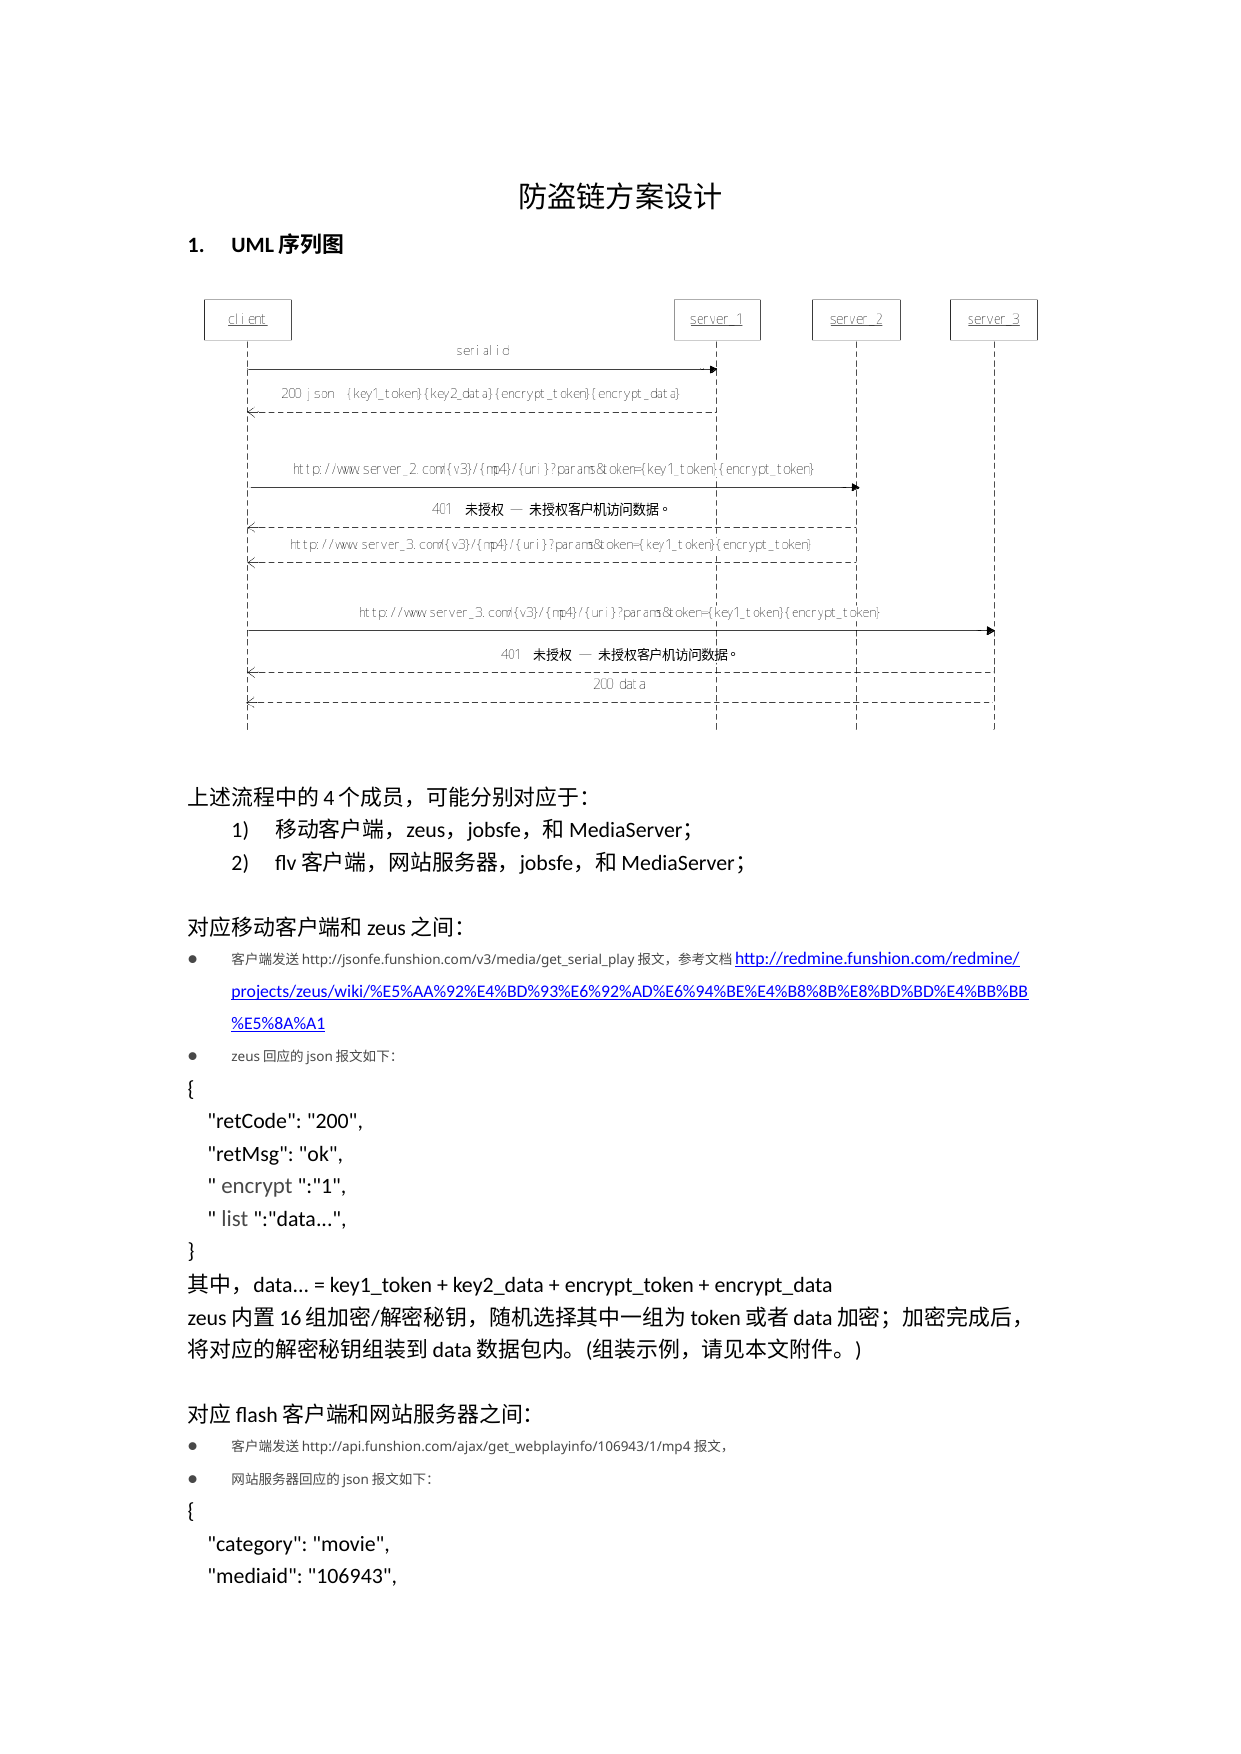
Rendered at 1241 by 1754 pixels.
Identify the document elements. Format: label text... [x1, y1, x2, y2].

text 对应移动客户端和zeus之间： [187, 909, 1053, 942]
text 对应flash客户端和网站服务器之间： [187, 1397, 1053, 1429]
text 其中，data... = key1_token + key2_data + encrypt_token + encrypt_data [187, 1267, 1053, 1299]
text "retMsg": "ok", [187, 1137, 1053, 1169]
list 客户端发送http://jsonfe.funshion.com/v3/media/get_serial_play报文，参考文档http://redmine.funshion.com/redmine/projects/zeus/wiki/%E5%AA%92%E4%BD%93%E6%92%AD%E6%94%BE%E4%B8%8B%E8%BD%BD%E4%BB%BB%E5%8A%A1 [187, 942, 1053, 1039]
text "retCode": "200", [187, 1104, 1053, 1137]
list 移动客户端，zeus，jobsfe，和MediaServer； [231, 812, 1053, 844]
text { [187, 1494, 1053, 1527]
text { [187, 1072, 1053, 1104]
text " encrypt ":"1", [187, 1169, 1053, 1202]
text "category": "movie", [187, 1527, 1053, 1559]
text 上述流程中的4个成员，可能分别对应于： [187, 779, 1053, 812]
list UML序列图 [187, 227, 1053, 259]
text zeus内置16组加密/解密秘钥，随机选择其中一组为token或者data加密；加密完成后，将对应的解密秘钥组装到data数据包内。(组装示例，请见本文附件。) [187, 1299, 1053, 1364]
list zeus回应的json报文如下： [187, 1039, 1053, 1072]
list 网站服务器回应的json报文如下： [187, 1462, 1053, 1494]
text } [187, 1234, 1053, 1267]
text "mediaid": "106943", [187, 1559, 1053, 1592]
text 防盗链方案设计 [187, 162, 1053, 227]
text " list ":"data...", [187, 1202, 1053, 1234]
list flv客户端，网站服务器，jobsfe，和MediaServer； [231, 844, 1053, 877]
list 客户端发送http://api.funshion.com/ajax/get_webplayinfo/106943/1/mp4报文， [187, 1429, 1053, 1462]
